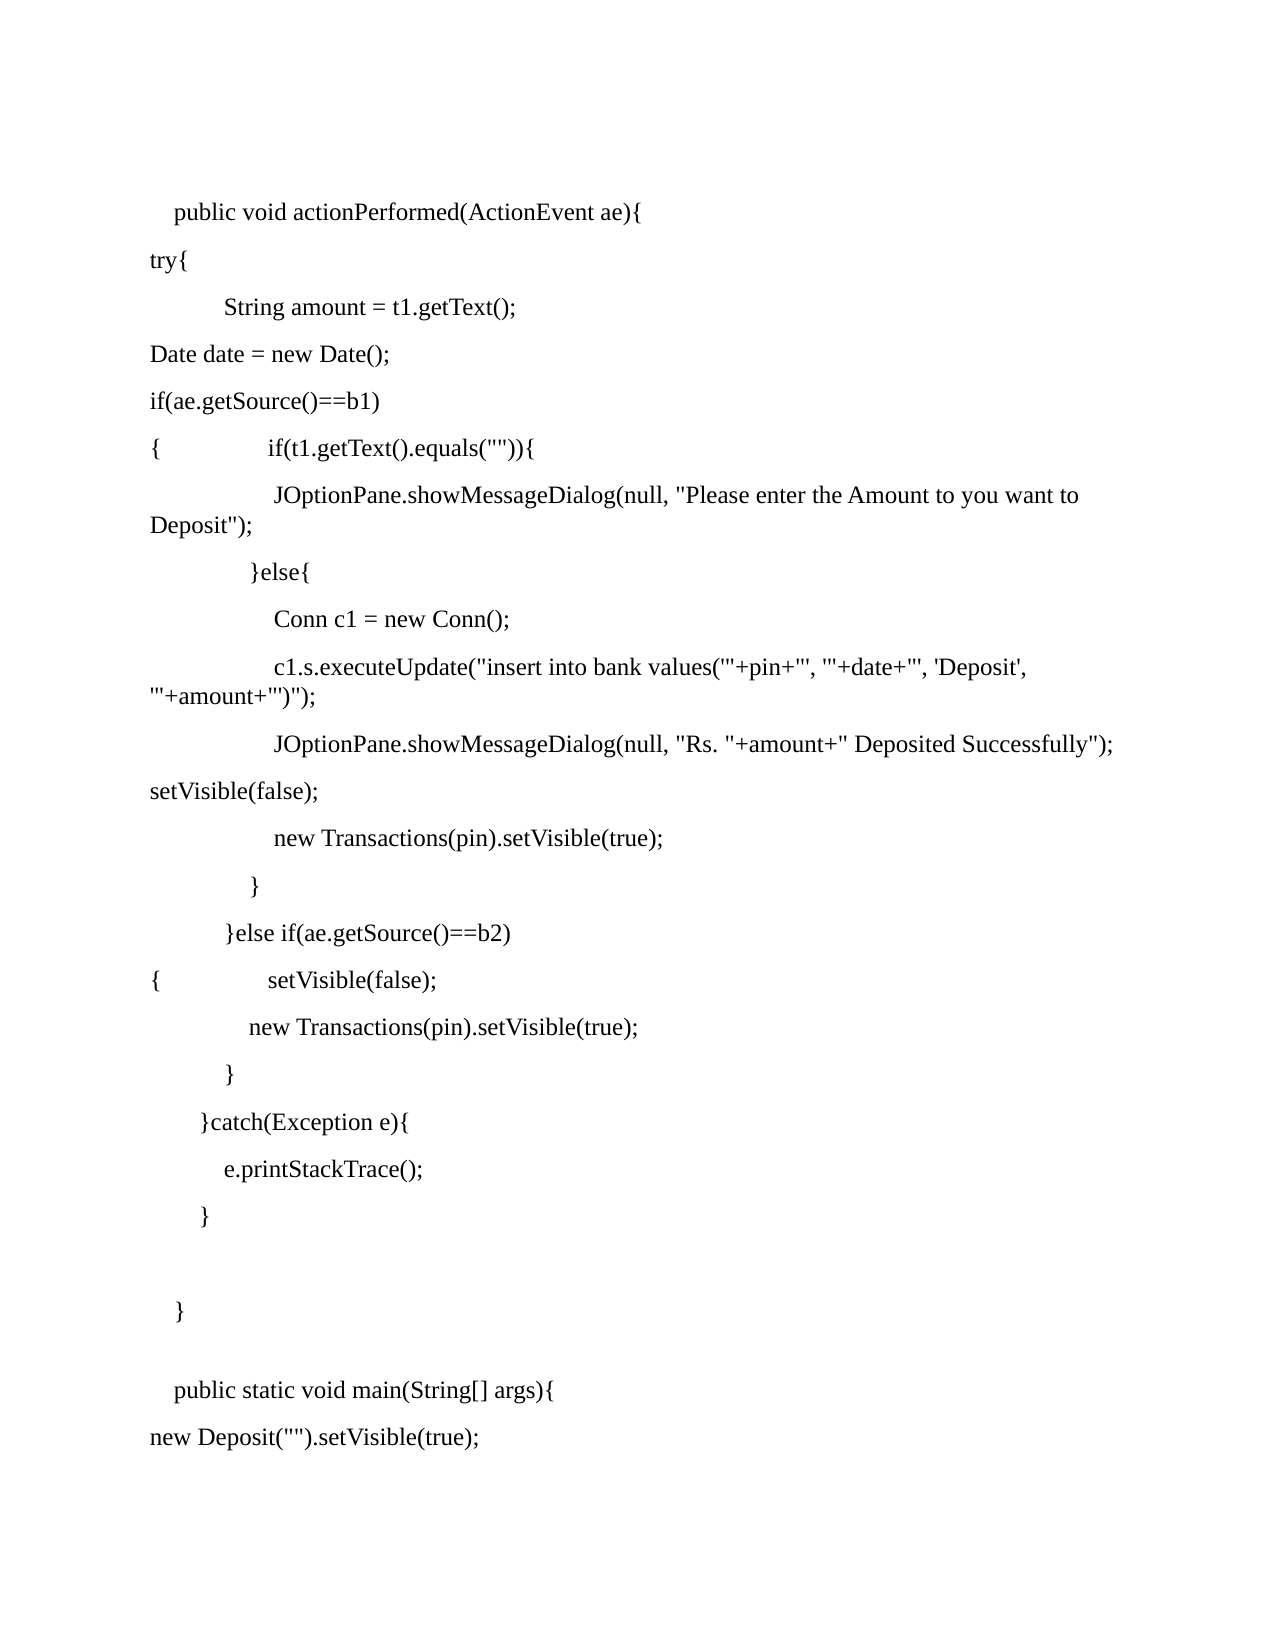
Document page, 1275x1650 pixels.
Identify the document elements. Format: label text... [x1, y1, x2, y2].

text c1.s.executeUpdate("insert into bank values('"+pin+"', '"+date+"', 'Deposit', '"+amount+"')"); [148, 652, 1126, 710]
text JOptionPane.showMessageDialog(null, "Please enter the Amount to you want to Deposit"); [148, 480, 1126, 539]
text e.printStackTrace(); [148, 1154, 1126, 1183]
text }else{ [148, 557, 1126, 586]
text } [148, 1201, 1126, 1230]
text JOptionPane.showMessageDialog(null, "Rs. "+amount+" Deposited Successfully"); setVisible(false); [148, 729, 1126, 804]
text }catch(Exception e){ [148, 1107, 1126, 1136]
text String amount = t1.getText(); Date date = new Date(); if(ae.getSource()==b1){ if(t1.getText().equals("")){ [148, 292, 573, 462]
text public static void main(String[] args){ new Deposit("").setVisible(true); [148, 1375, 605, 1451]
text } [148, 1296, 1126, 1325]
text } [148, 871, 1126, 899]
text Conn c1 = new Conn(); [148, 604, 1126, 633]
text }else if(ae.getSource()==b2){ setVisible(false); [148, 918, 700, 994]
text new Transactions(pin).setVisible(true); [148, 1012, 1126, 1041]
text new Transactions(pin).setVisible(true); [148, 823, 1126, 852]
text public void actionPerformed(ActionEvent ae){ try{ [148, 197, 690, 273]
text } [148, 1059, 1126, 1088]
